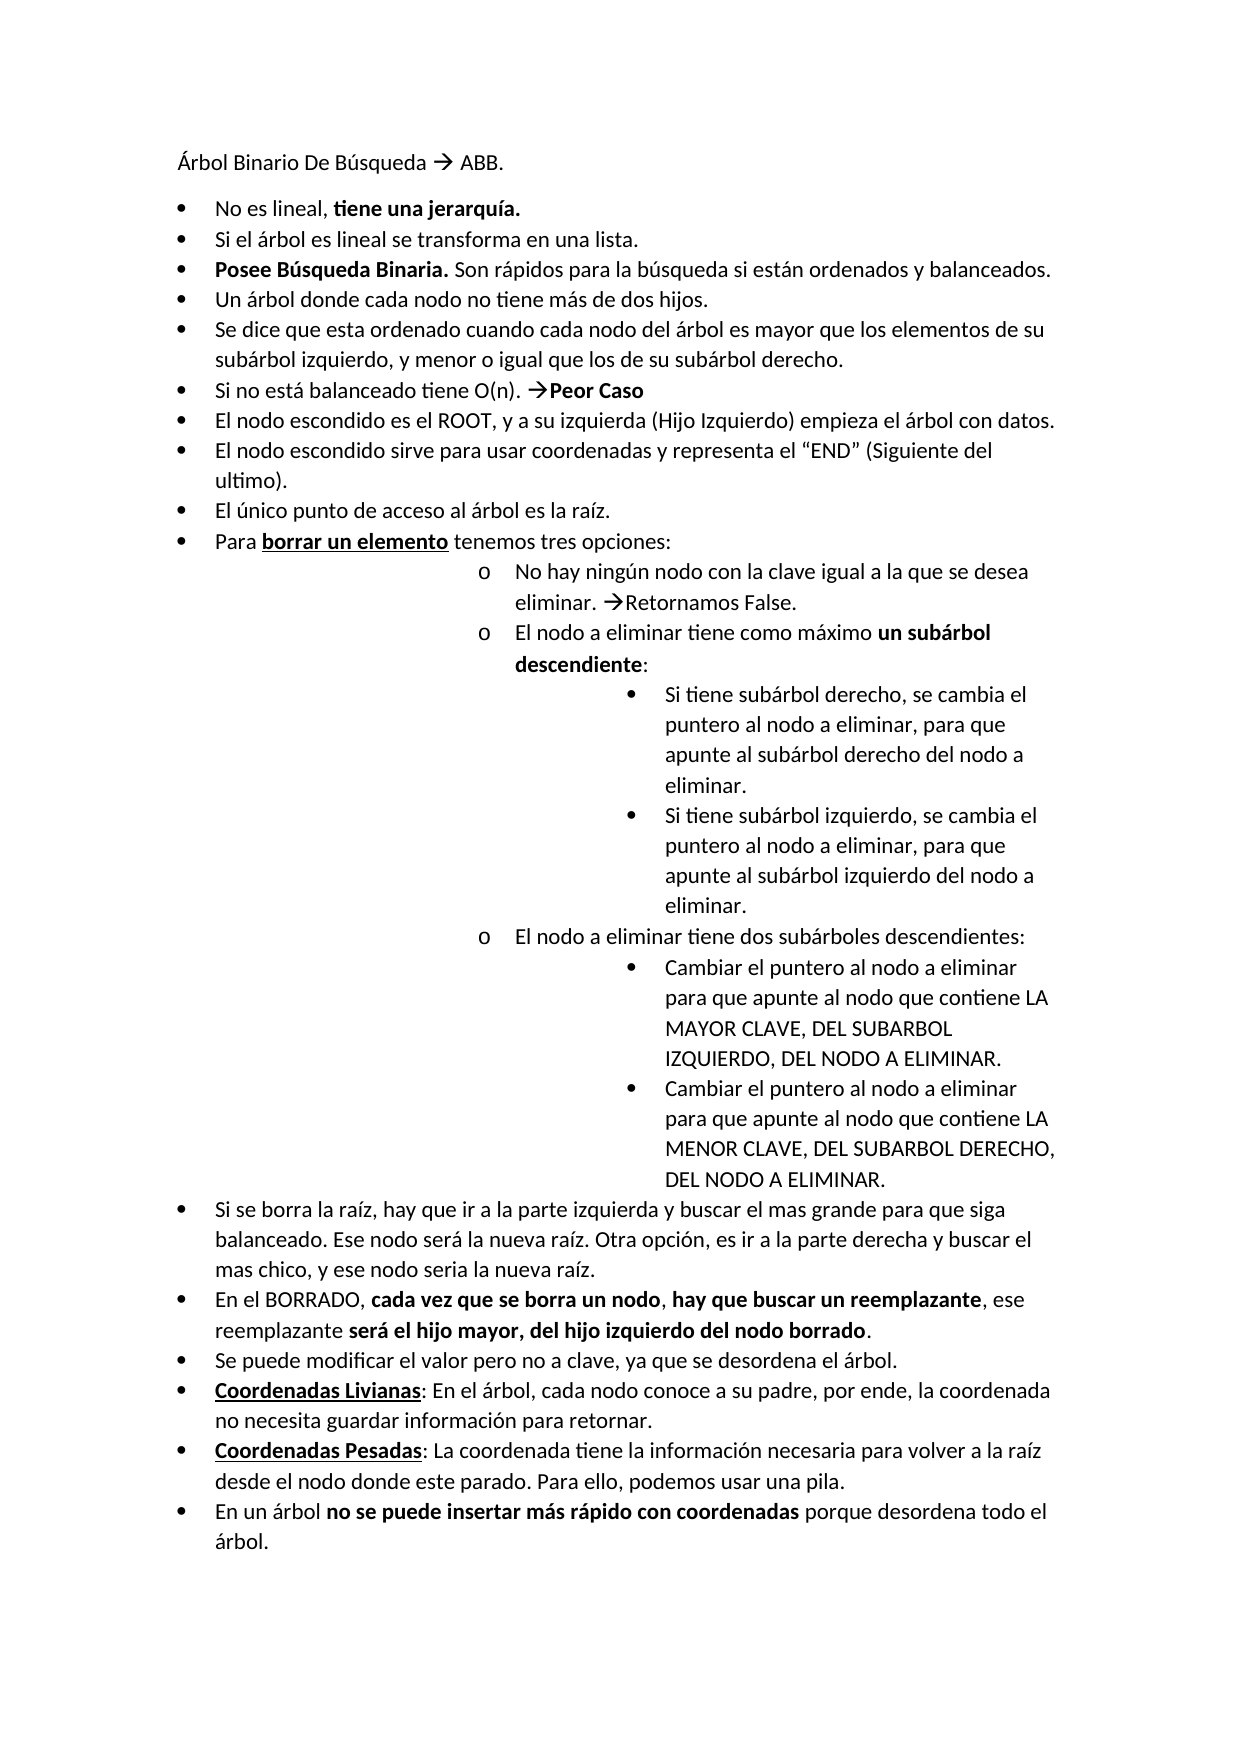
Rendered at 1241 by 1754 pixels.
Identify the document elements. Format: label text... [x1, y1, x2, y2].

list Si tiene subárbol derecho, se cambia el puntero al nodo a eliminar, para que apunte al subárbol derecho del nodo a eliminar. [627, 680, 1063, 799]
text Árbol Binario De Búsqueda ABB. [177, 148, 1063, 176]
list El único punto de acceso al árbol es la raíz. [177, 497, 1063, 524]
list Coordenadas Livianas: En el árbol, cada nodo conoce a su padre, por ende, la coordenada no necesita guardar información para retornar. [177, 1376, 1063, 1434]
list No es lineal, tiene una jerarquía. [177, 194, 1063, 222]
list El nodo a eliminar tiene como máximo un subárbol descendiente: [477, 618, 1063, 678]
list En el BORRADO, cada vez que se borra un nodo, hay que buscar un reemplazante, ese reemplazante será el hijo mayor, del hijo izquierdo del nodo borrado. [177, 1286, 1063, 1344]
list Cambiar el puntero al nodo a eliminar para que apunte al nodo que contiene LA MENOR CLAVE, DEL SUBARBOL DERECHO, DEL NODO A ELIMINAR. [627, 1074, 1063, 1193]
list Si no está balanceado tiene O(n). Peor Caso [177, 376, 1063, 404]
list Si tiene subárbol izquierdo, se cambia el puntero al nodo a eliminar, para que apunte al subárbol izquierdo del nodo a eliminar. [627, 801, 1063, 919]
list En un árbol no se puede insertar más rápido con coordenadas porque desordena todo el árbol. [177, 1497, 1063, 1555]
list Un árbol donde cada nodo no tiene más de dos hijos. [177, 285, 1063, 313]
list El nodo a eliminar tiene dos subárboles descendientes: [477, 922, 1063, 951]
list Para borrar un elemento tenemos tres opciones: [177, 527, 1063, 555]
list Se dice que esta ordenado cuando cada nodo del árbol es mayor que los elementos de su subárbol izquierdo, y menor o igual que los de su subárbol derecho. [177, 315, 1063, 373]
list No hay ningún nodo con la clave igual a la que se desea eliminar. Retornamos False. [477, 557, 1063, 616]
list Posee Búsqueda Binaria. Son rápidos para la búsqueda si están ordenados y balanceados. [177, 255, 1063, 283]
list El nodo escondido sirve para usar coordenadas y representa el “END” (Siguiente del ultimo). [177, 436, 1063, 494]
list Si se borra la raíz, hay que ir a la parte izquierda y buscar el mas grande para que siga balanceado. Ese nodo será la nueva raíz. Otra opción, es ir a la parte derecha y buscar el mas chico, y ese nodo seria la nueva raíz. [177, 1195, 1063, 1283]
list Se puede modificar el valor pero no a clave, ya que se desordena el árbol. [177, 1346, 1063, 1374]
list Coordenadas Pesadas: La coordenada tiene la información necesaria para volver a la raíz desde el nodo donde este parado. Para ello, podemos usar una pila. [177, 1437, 1063, 1495]
list Cambiar el puntero al nodo a eliminar para que apunte al nodo que contiene LA MAYOR CLAVE, DEL SUBARBOL IZQUIERDO, DEL NODO A ELIMINAR. [627, 953, 1063, 1072]
list El nodo escondido es el ROOT, y a su izquierda (Hijo Izquierdo) empieza el árbol con datos. [177, 406, 1063, 434]
list Si el árbol es lineal se transforma en una lista. [177, 225, 1063, 253]
